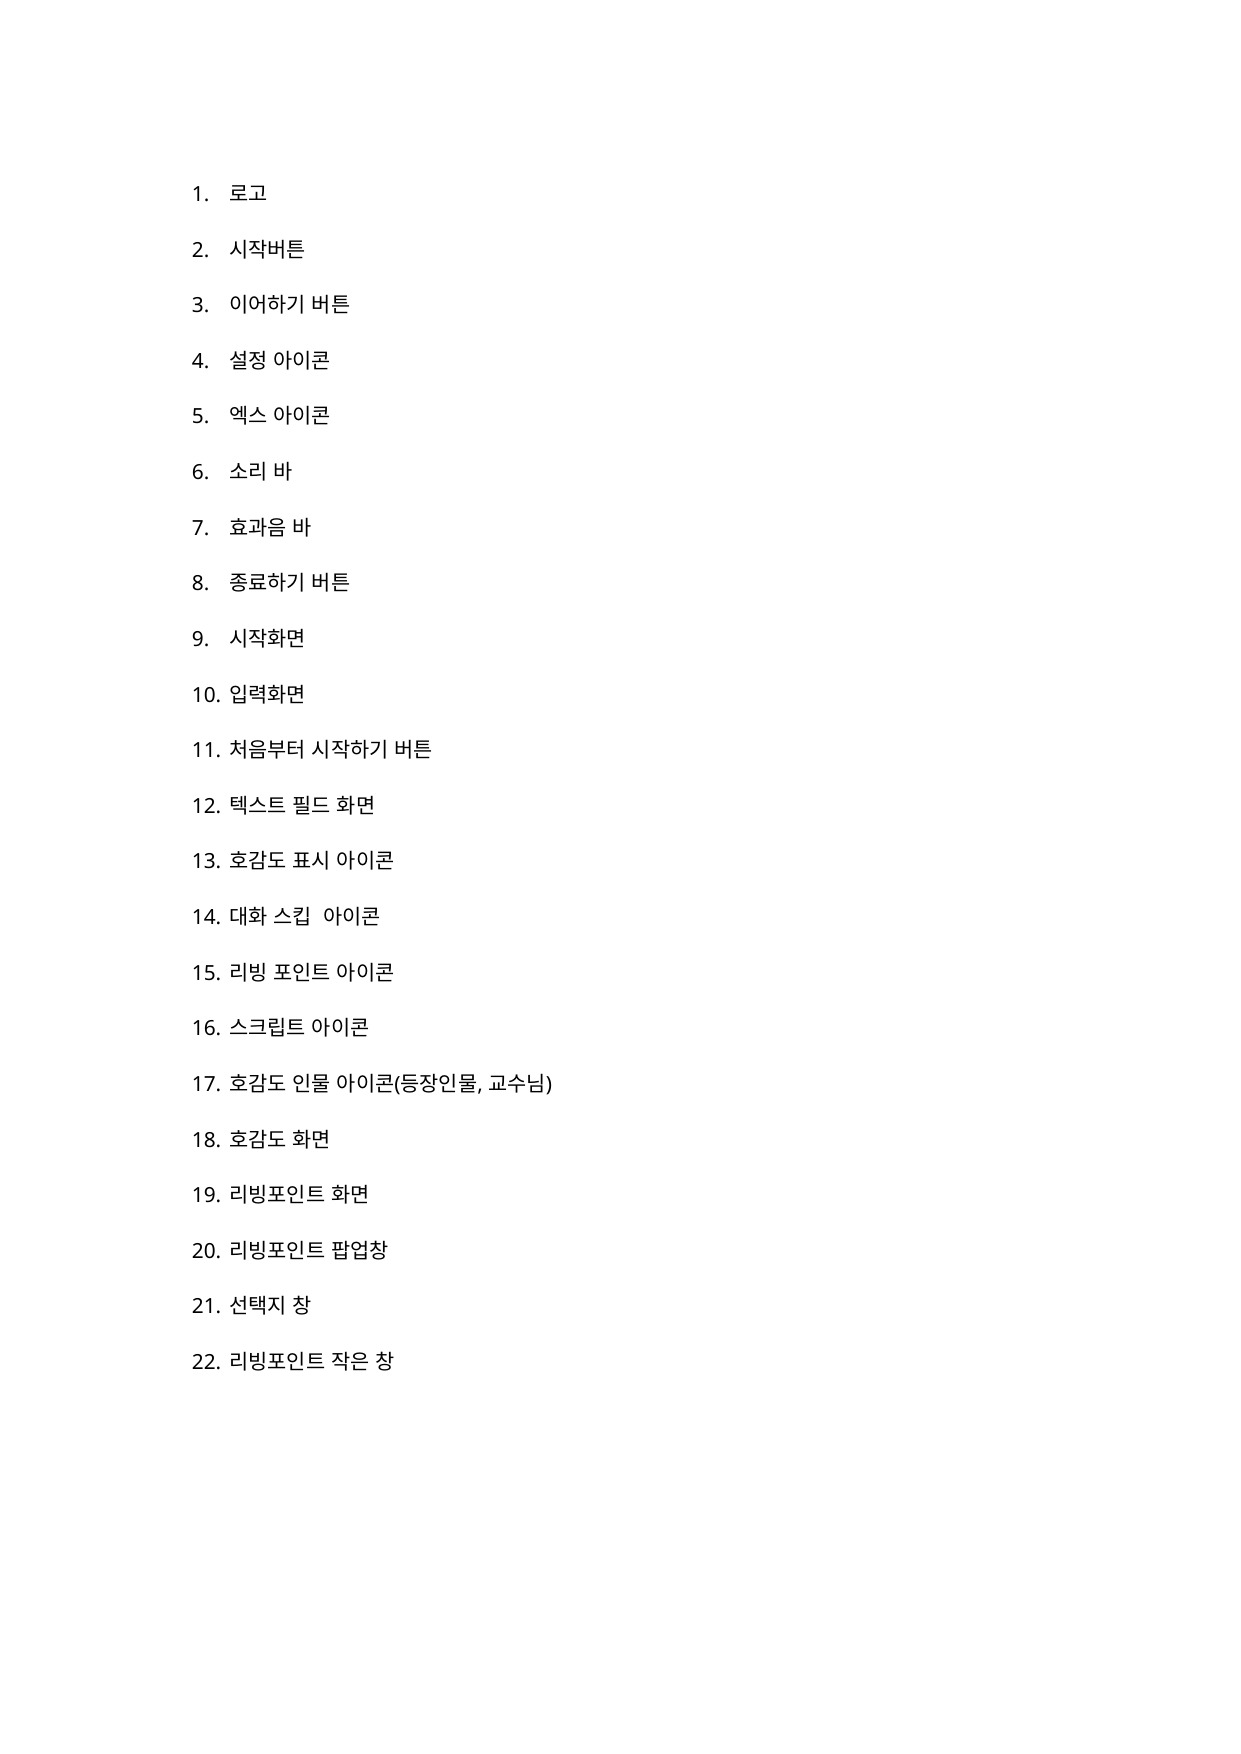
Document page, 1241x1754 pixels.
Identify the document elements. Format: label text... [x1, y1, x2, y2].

list 로고 [192, 177, 1090, 207]
list 소리 바 [192, 455, 1090, 486]
list 대화 스킵 아이콘 [192, 900, 1090, 931]
list 선택지 창 [192, 1290, 1090, 1320]
list 텍스트 필드 화면 [192, 789, 1090, 819]
list 입력화면 [192, 678, 1090, 708]
list 호감도 화면 [192, 1123, 1090, 1153]
list 호감도 표시 아이콘 [192, 845, 1090, 875]
list 리빙 포인트 아이콘 [192, 956, 1090, 986]
list 설정 아이콘 [192, 344, 1090, 374]
list 시작화면 [192, 622, 1090, 652]
list 호감도 인물 아이콘(등장인물, 교수님) [192, 1067, 1090, 1097]
list 리빙포인트 팝업창 [192, 1234, 1090, 1264]
list 스크립트 아이콘 [192, 1012, 1090, 1042]
list 처음부터 시작하기 버튼 [192, 733, 1090, 764]
list 시작버튼 [192, 233, 1090, 263]
list 종료하기 버튼 [192, 567, 1090, 597]
list 이어하기 버튼 [192, 288, 1090, 319]
list 리빙포인트 작은 창 [192, 1345, 1090, 1376]
list 리빙포인트 화면 [192, 1178, 1090, 1209]
list 효과음 바 [192, 511, 1090, 541]
list 엑스 아이콘 [192, 400, 1090, 430]
